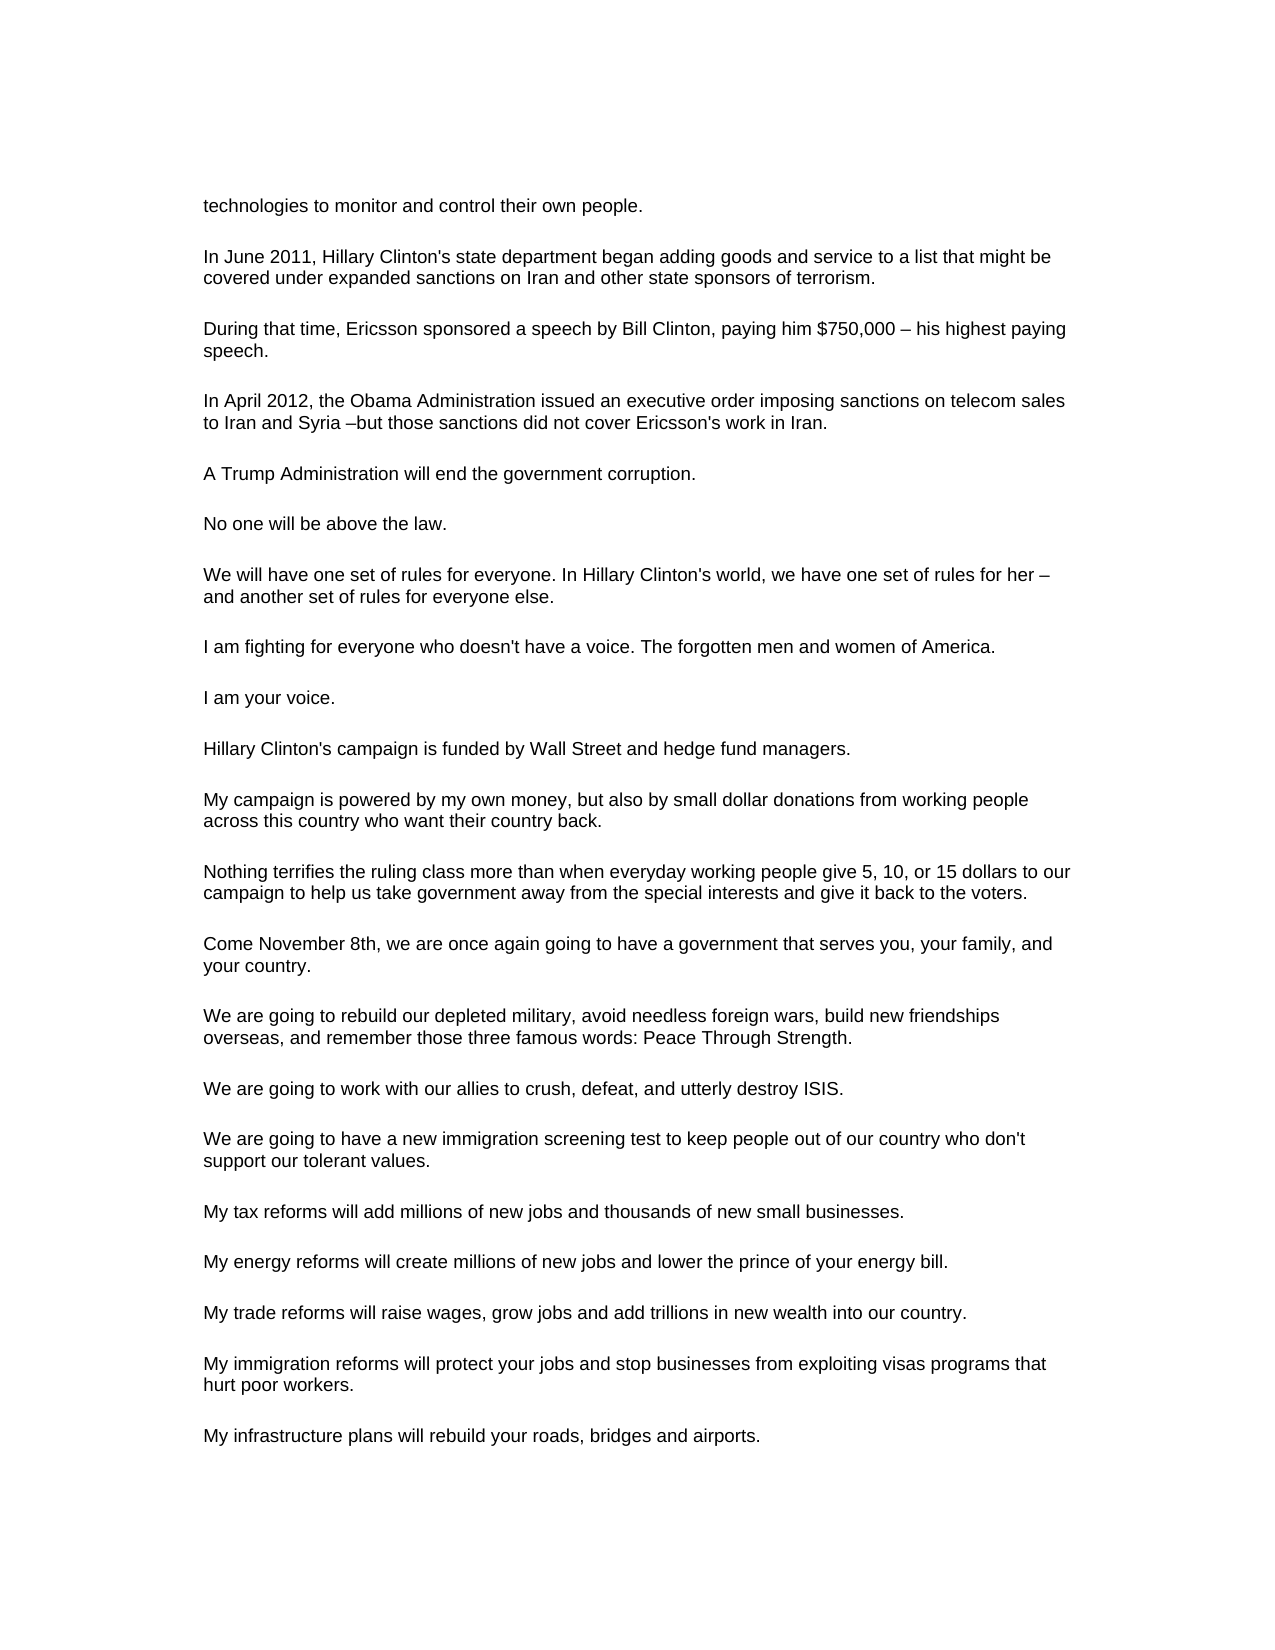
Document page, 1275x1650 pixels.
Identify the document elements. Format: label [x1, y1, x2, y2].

table_cell [188, 150, 1087, 1491]
